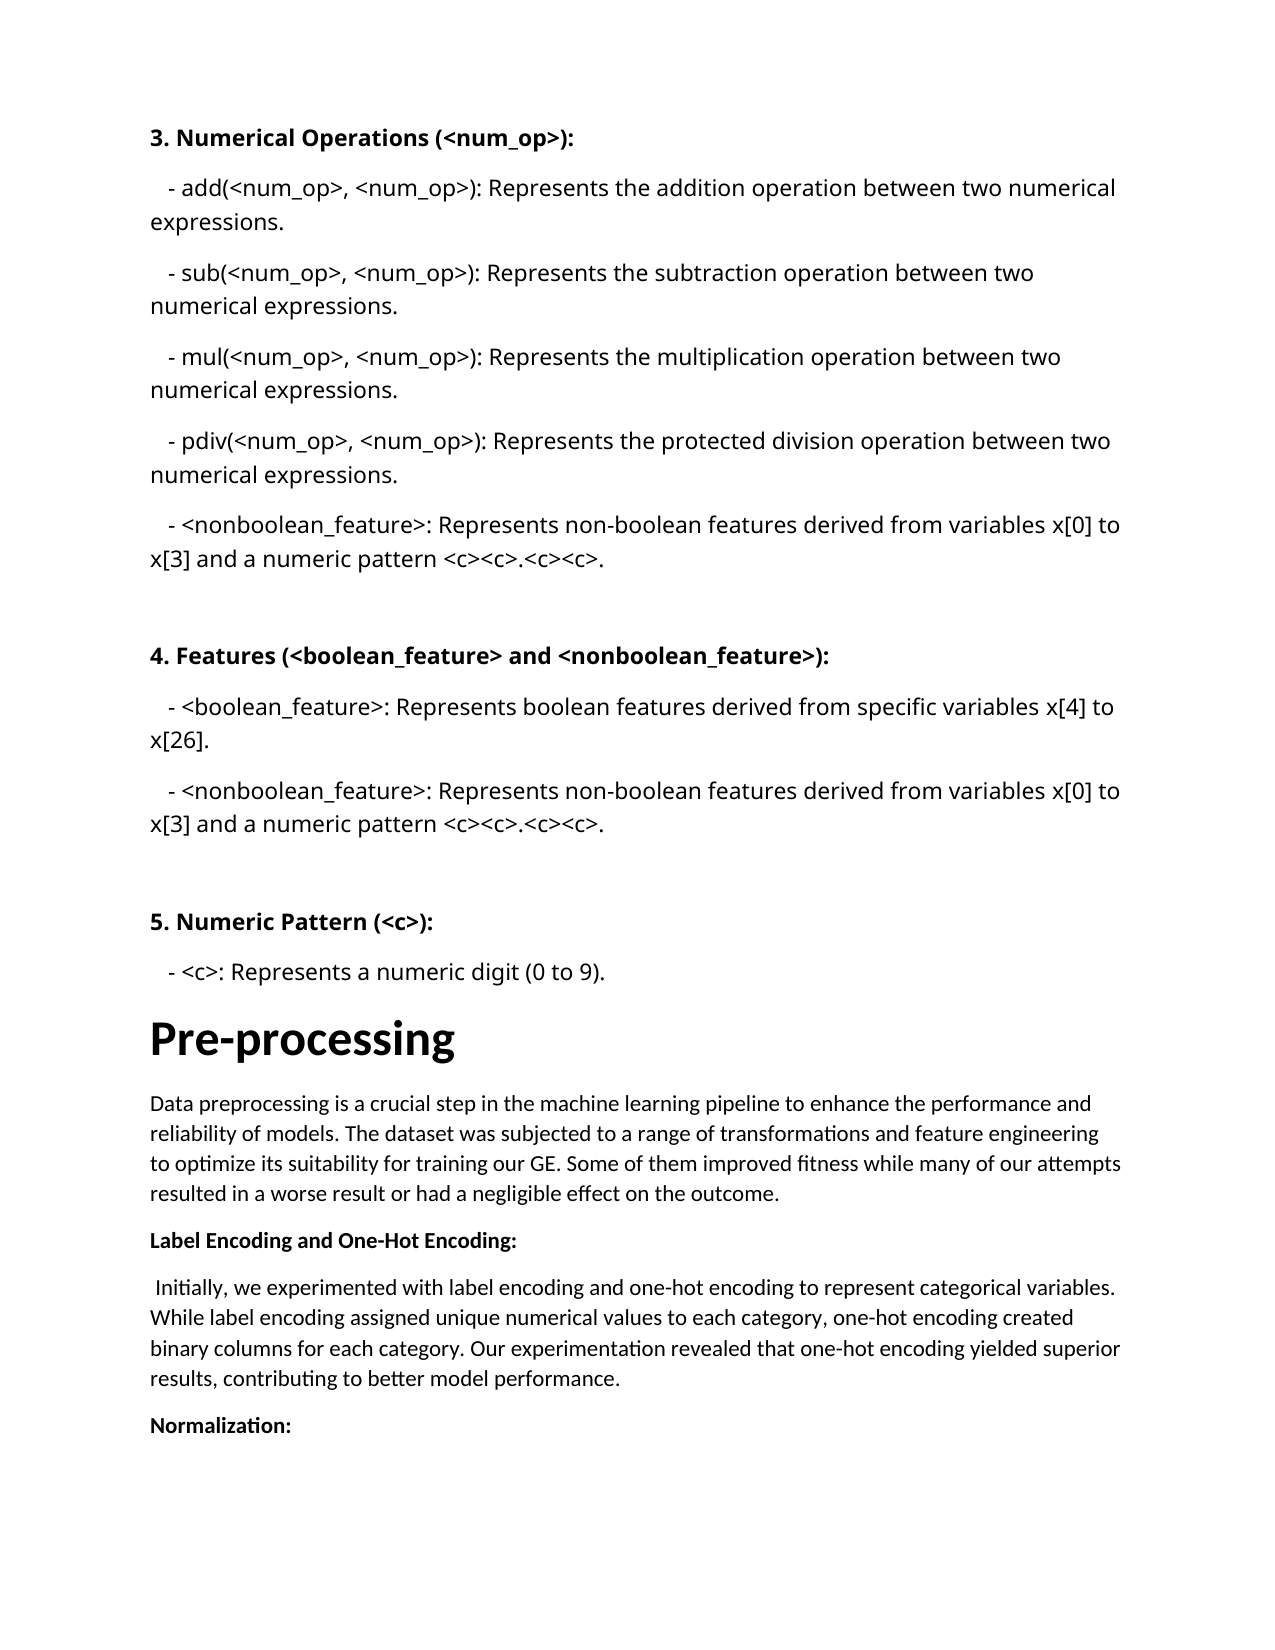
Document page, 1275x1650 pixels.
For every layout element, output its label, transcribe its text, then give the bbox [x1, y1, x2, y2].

text Pre-processing [150, 1006, 1125, 1067]
text Data preprocessing is a crucial step in the machine learning pipeline to enhance the performance and reliability of models. The dataset was subjected to a range of transformations and feature engineering to optimize its suitability for training our GE. Some of them improved fitness while many of our attempts resulted in a worse result or had a negligible effect on the outcome. [150, 1089, 1125, 1208]
text Initially, we experimented with label encoding and one-hot encoding to represent categorical variables. While label encoding assigned unique numerical values to each category, one-hot encoding created binary columns for each category. Our experimentation revealed that one-hot encoding yielded superior results, contributing to better model performance. [150, 1273, 1125, 1392]
text Normalization: [150, 1411, 1125, 1439]
text 4. Features (<boolean_feature> and <nonboolean_feature>): [150, 640, 1125, 671]
text 3. Numerical Operations (<num_op>): [150, 122, 1125, 153]
text - add(<num_op>, <num_op>): Represents the addition operation between two numerical expressions. [150, 172, 1125, 237]
text 5. Numeric Pattern (<c>): [150, 906, 1125, 937]
text - <boolean_feature>: Represents boolean features derived from specific variables x[4] to x[26]. [150, 690, 1125, 755]
text - <nonboolean_feature>: Represents non-boolean features derived from variables x[0] to x[3] and a numeric pattern <c><c>.<c><c>. [150, 774, 1125, 839]
text - mul(<num_op>, <num_op>): Represents the multiplication operation between two numerical expressions. [150, 341, 1125, 406]
text - <c>: Represents a numeric digit (0 to 9). [150, 956, 1125, 987]
text - <nonboolean_feature>: Represents non-boolean features derived from variables x[0] to x[3] and a numeric pattern <c><c>.<c><c>. [150, 509, 1125, 574]
text Label Encoding and One-Hot Encoding: [150, 1226, 1125, 1254]
text - sub(<num_op>, <num_op>): Represents the subtraction operation between two numerical expressions. [150, 256, 1125, 321]
text - pdiv(<num_op>, <num_op>): Represents the protected division operation between two numerical expressions. [150, 425, 1125, 490]
